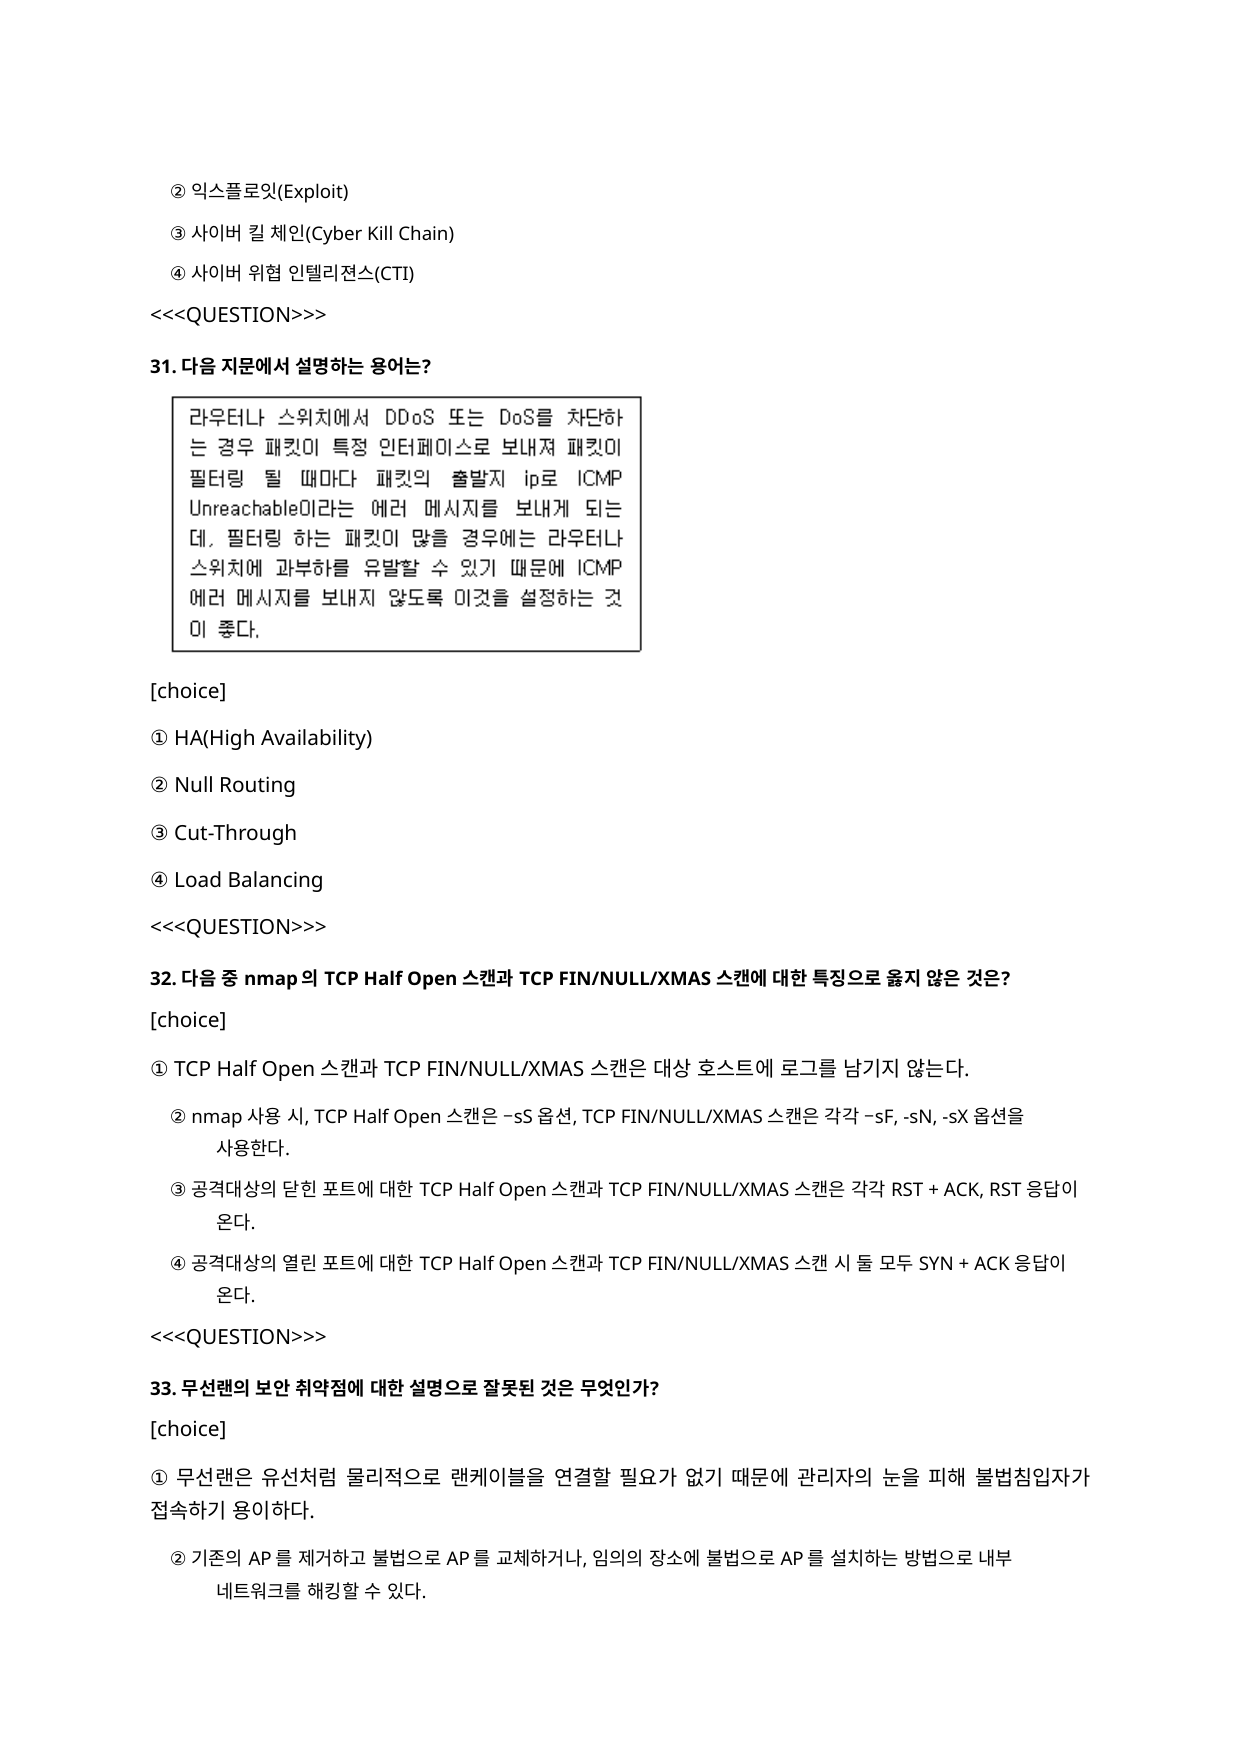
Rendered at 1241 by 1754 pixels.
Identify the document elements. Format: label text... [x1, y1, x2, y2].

text ④ 공격대상의 열린 포트에 대한 TCP Half Open 스캔과 TCP FIN/NULL/XMAS 스캔 시 둘 모두 SYN + ACK 응답이 온다. [150, 1248, 1090, 1308]
text ③ 공격대상의 닫힌 포트에 대한 TCP Half Open 스캔과 TCP FIN/NULL/XMAS 스캔은 각각 RST + ACK, RST 응답이 온다. [150, 1175, 1090, 1235]
text ① HA(High Availability) [150, 723, 1090, 752]
text ① 무선랜은 유선처럼 물리적으로 랜케이블을 연결할 필요가 없기 때문에 관리자의 눈을 피해 불법침입자가 접속하기 용이하다. [150, 1462, 1090, 1525]
text 32. 다음 중 nmap의 TCP Half Open 스캔과 TCP FIN/NULL/XMAS 스캔에 대한 특징으로 옳지 않은 것은? [150, 964, 1090, 991]
text ② 기존의 AP를 제거하고 불법으로 AP를 교체하거나, 임의의 장소에 불법으로 AP를 설치하는 방법으로 내부 네트워크를 해킹할 수 있다. [150, 1544, 1090, 1603]
text ② nmap 사용 시, TCP Half Open 스캔은 –sS 옵션, TCP FIN/NULL/XMAS 스캔은 각각 –sF, -sN, -sX 옵션을 사용한다. [150, 1101, 1090, 1161]
text [choice] [150, 1005, 1090, 1033]
picture [169, 392, 645, 657]
text <<<QUESTION>>> [150, 300, 1090, 328]
text [choice] [150, 676, 1090, 704]
text ③ 사이버 킬 체인(Cyber Kill Chain) [150, 218, 1090, 245]
text ① TCP Half Open 스캔과 TCP FIN/NULL/XMAS 스캔은 대상 호스트에 로그를 남기지 않는다. [150, 1052, 1090, 1082]
text 31. 다음 지문에서 설명하는 용어는? [150, 351, 1090, 379]
text ④ Load Balancing [150, 865, 1090, 893]
text ④ 사이버 위협 인텔리젼스(CTI) [150, 259, 1090, 286]
text ② Null Routing [150, 770, 1090, 799]
text ③ Cut-Through [150, 818, 1090, 846]
text <<<QUESTION>>> [150, 912, 1090, 941]
text <<<QUESTION>>> [150, 1322, 1090, 1350]
text [choice] [150, 1414, 1090, 1443]
text ② 익스플로잇(Exploit) [150, 177, 1090, 204]
text 33. 무선랜의 보안 취약점에 대한 설명으로 잘못된 것은 무엇인가? [150, 1373, 1090, 1401]
